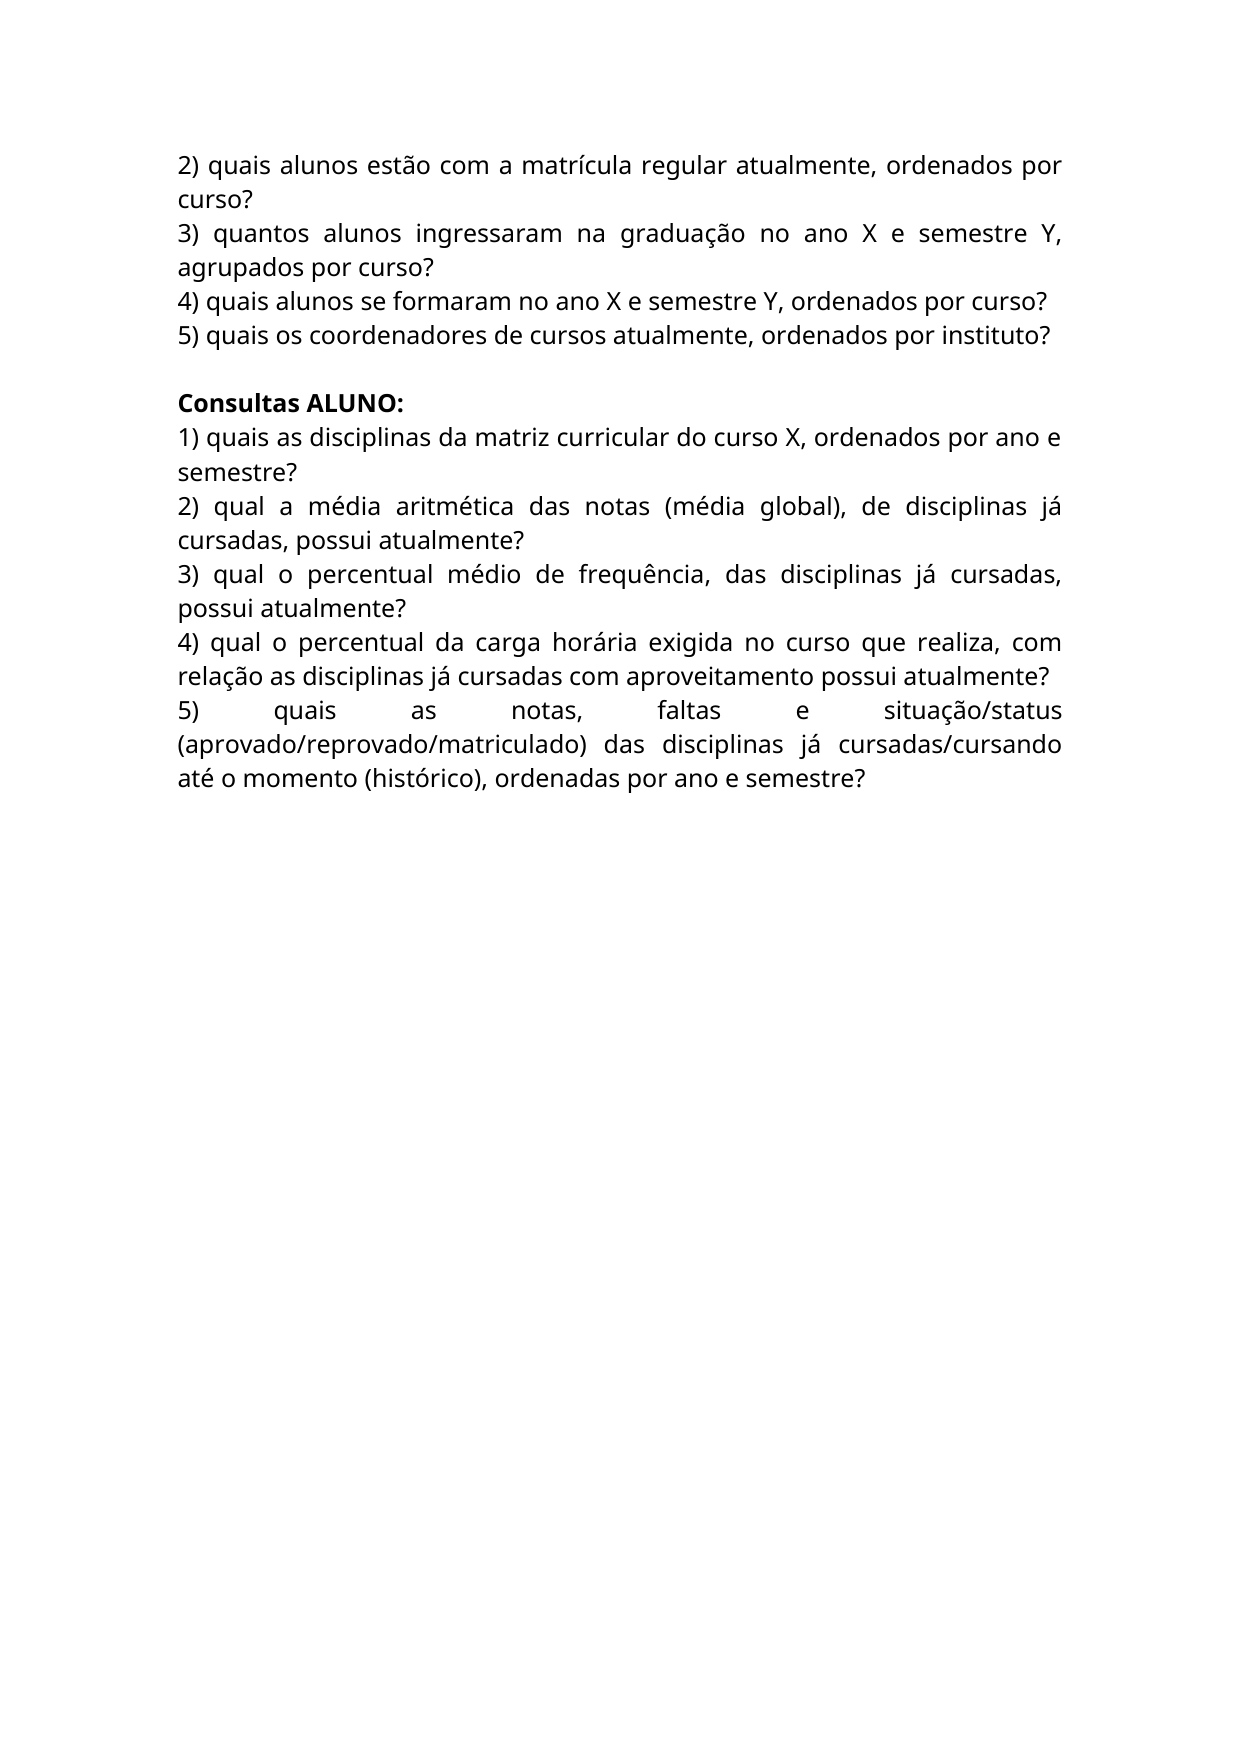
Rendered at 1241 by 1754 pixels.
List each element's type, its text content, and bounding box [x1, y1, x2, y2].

text 2) quais alunos estão com a matrícula regular atualmente, ordenados por curso? [177, 148, 1063, 216]
text 1) quais as disciplinas da matriz curricular do curso X, ordenados por ano e semestre? [177, 420, 1063, 488]
text 2) qual a média aritmética das notas (média global), de disciplinas já cursadas, possui atualmente? [177, 488, 1063, 556]
text Consultas ALUNO: [177, 386, 1063, 420]
text 3) qual o percentual médio de frequência, das disciplinas já cursadas, possui atualmente? [177, 556, 1063, 624]
text 4) quais alunos se formaram no ano X e semestre Y, ordenados por curso? [177, 284, 1063, 318]
text 5) quais os coordenadores de cursos atualmente, ordenados por instituto? [177, 318, 1063, 352]
text 4) qual o percentual da carga horária exigida no curso que realiza, com relação as disciplinas já cursadas com aproveitamento possui atualmente? [177, 624, 1063, 693]
text 3) quantos alunos ingressaram na graduação no ano X e semestre Y, agrupados por curso? [177, 216, 1063, 284]
text 5) quais as notas, faltas e situação/status (aprovado/reprovado/matriculado) das disciplinas já cursadas/cursando até o momento (histórico), ordenadas por ano e semestre? [177, 693, 1063, 795]
